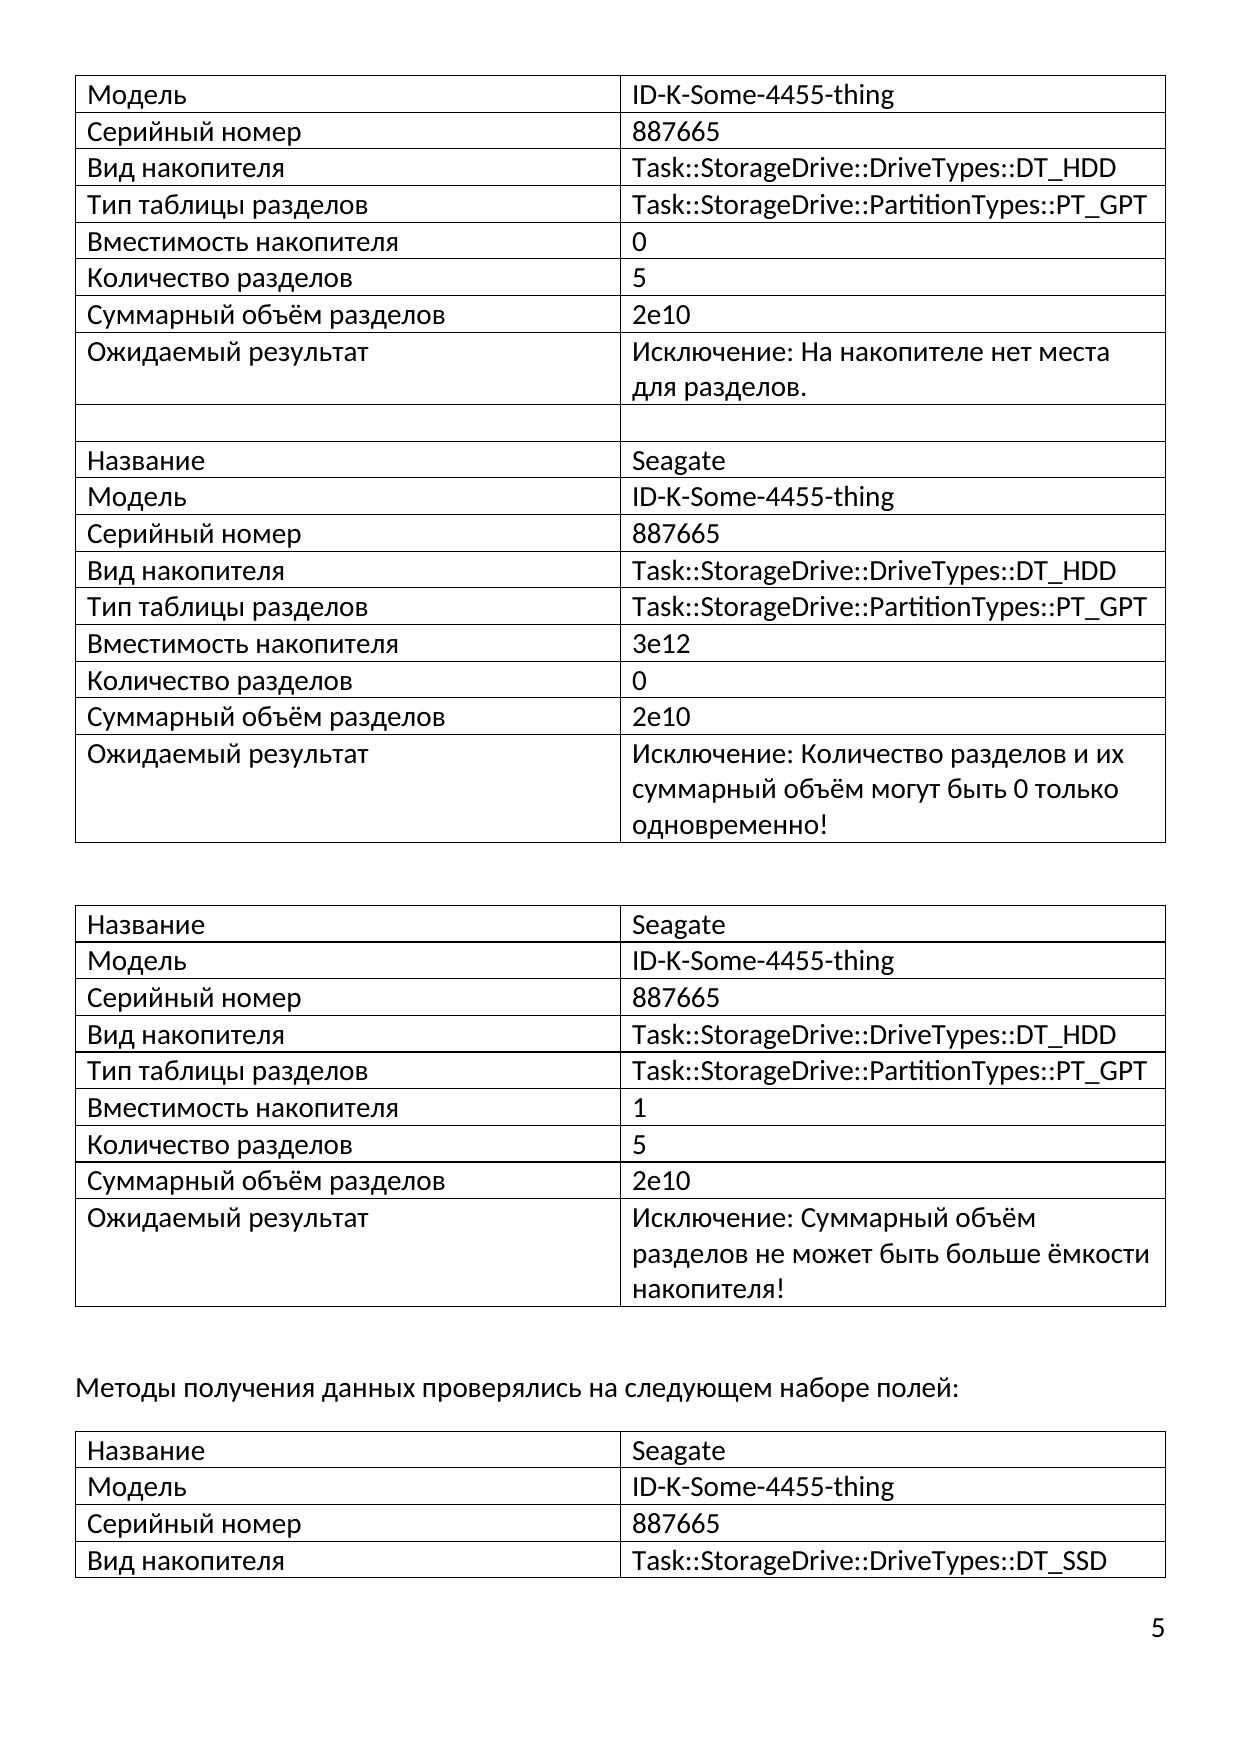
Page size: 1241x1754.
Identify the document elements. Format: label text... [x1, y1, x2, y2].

table_cell Серийный номер [76, 1505, 620, 1541]
table_cell Суммарный объём разделов [76, 296, 620, 332]
table_cell Task::StorageDrive::DriveTypes::DT_HDD [621, 552, 1165, 587]
table_cell Вид накопителя [76, 149, 620, 185]
table_cell Task::StorageDrive::PartitionTypes::PT_GPT [621, 186, 1165, 222]
table_cell Вместимость накопителя [76, 1089, 620, 1125]
table_header Seagate [621, 442, 1165, 477]
table_cell [621, 405, 1165, 441]
table_cell 0 [621, 662, 1165, 697]
table_cell Суммарный объём разделов [76, 1163, 620, 1198]
table_cell Вместимость накопителя [76, 223, 620, 258]
table_cell Серийный номер [76, 979, 620, 1015]
table_cell Исключение: На накопителе нет места для разделов. [621, 333, 1165, 404]
table_cell [76, 405, 620, 441]
table_cell Количество разделов [76, 259, 620, 295]
table_cell Task::StorageDrive::DriveTypes::DT_HDD [621, 1016, 1165, 1051]
table_cell Количество разделов [76, 1126, 620, 1161]
table_cell 887665 [621, 113, 1165, 148]
table_cell Исключение: Суммарный объём разделов не может быть больше ёмкости накопителя! [621, 1199, 1165, 1306]
table_cell 887665 [621, 515, 1165, 551]
table_cell Модель [76, 943, 620, 978]
table_cell Исключение: Количество разделов и их суммарный объём могут быть 0 только одновременно! [621, 735, 1165, 842]
table_cell 5 [621, 1126, 1165, 1161]
table_cell Тип таблицы разделов [76, 1053, 620, 1088]
table_cell 0 [621, 223, 1165, 258]
table_cell Количество разделов [76, 662, 620, 697]
table_cell Task::StorageDrive::PartitionTypes::PT_GPT [621, 588, 1165, 624]
table_cell Суммарный объём разделов [76, 698, 620, 734]
table_cell ID-K-Some-4455-thing [621, 943, 1165, 978]
table_header Seagate [621, 1432, 1165, 1467]
table_cell ID-K-Some-4455-thing [621, 478, 1165, 514]
table_cell Ожидаемый результат [76, 333, 620, 404]
table_cell Task::StorageDrive::DriveTypes::DT_SSD [621, 1542, 1165, 1577]
table_cell Вид накопителя [76, 552, 620, 587]
table_cell Вид накопителя [76, 1542, 620, 1577]
table_cell ID-K-Some-4455-thing [621, 1468, 1165, 1504]
table_header Название [76, 906, 620, 941]
table_cell 2e10 [621, 1163, 1165, 1198]
table_cell Тип таблицы разделов [76, 588, 620, 624]
table_cell ID-K-Some-4455-thing [621, 76, 1165, 112]
table_cell 887665 [621, 979, 1165, 1015]
table_cell 1 [621, 1089, 1165, 1125]
table_cell Ожидаемый результат [76, 1199, 620, 1306]
table_cell 2e10 [621, 698, 1165, 734]
table_cell Вместимость накопителя [76, 625, 620, 661]
table_cell Серийный номер [76, 515, 620, 551]
table_cell Модель [76, 1468, 620, 1504]
table_cell 887665 [621, 1505, 1165, 1541]
table_cell Тип таблицы разделов [76, 186, 620, 222]
text Методы получения данных проверялись на следующем наборе полей: [75, 1369, 1165, 1404]
table_cell Task::StorageDrive::DriveTypes::DT_HDD [621, 149, 1165, 185]
table_header Seagate [621, 906, 1165, 941]
table_cell Модель [76, 76, 620, 112]
table_cell Task::StorageDrive::PartitionTypes::PT_GPT [621, 1053, 1165, 1088]
table_cell Серийный номер [76, 113, 620, 148]
table_cell 3e12 [621, 625, 1165, 661]
table_header Название [76, 1432, 620, 1467]
table_cell Вид накопителя [76, 1016, 620, 1051]
table_cell Ожидаемый результат [76, 735, 620, 842]
table_cell Модель [76, 478, 620, 514]
table_header Название [76, 442, 620, 477]
table_cell 5 [621, 259, 1165, 295]
table_cell 2e10 [621, 296, 1165, 332]
